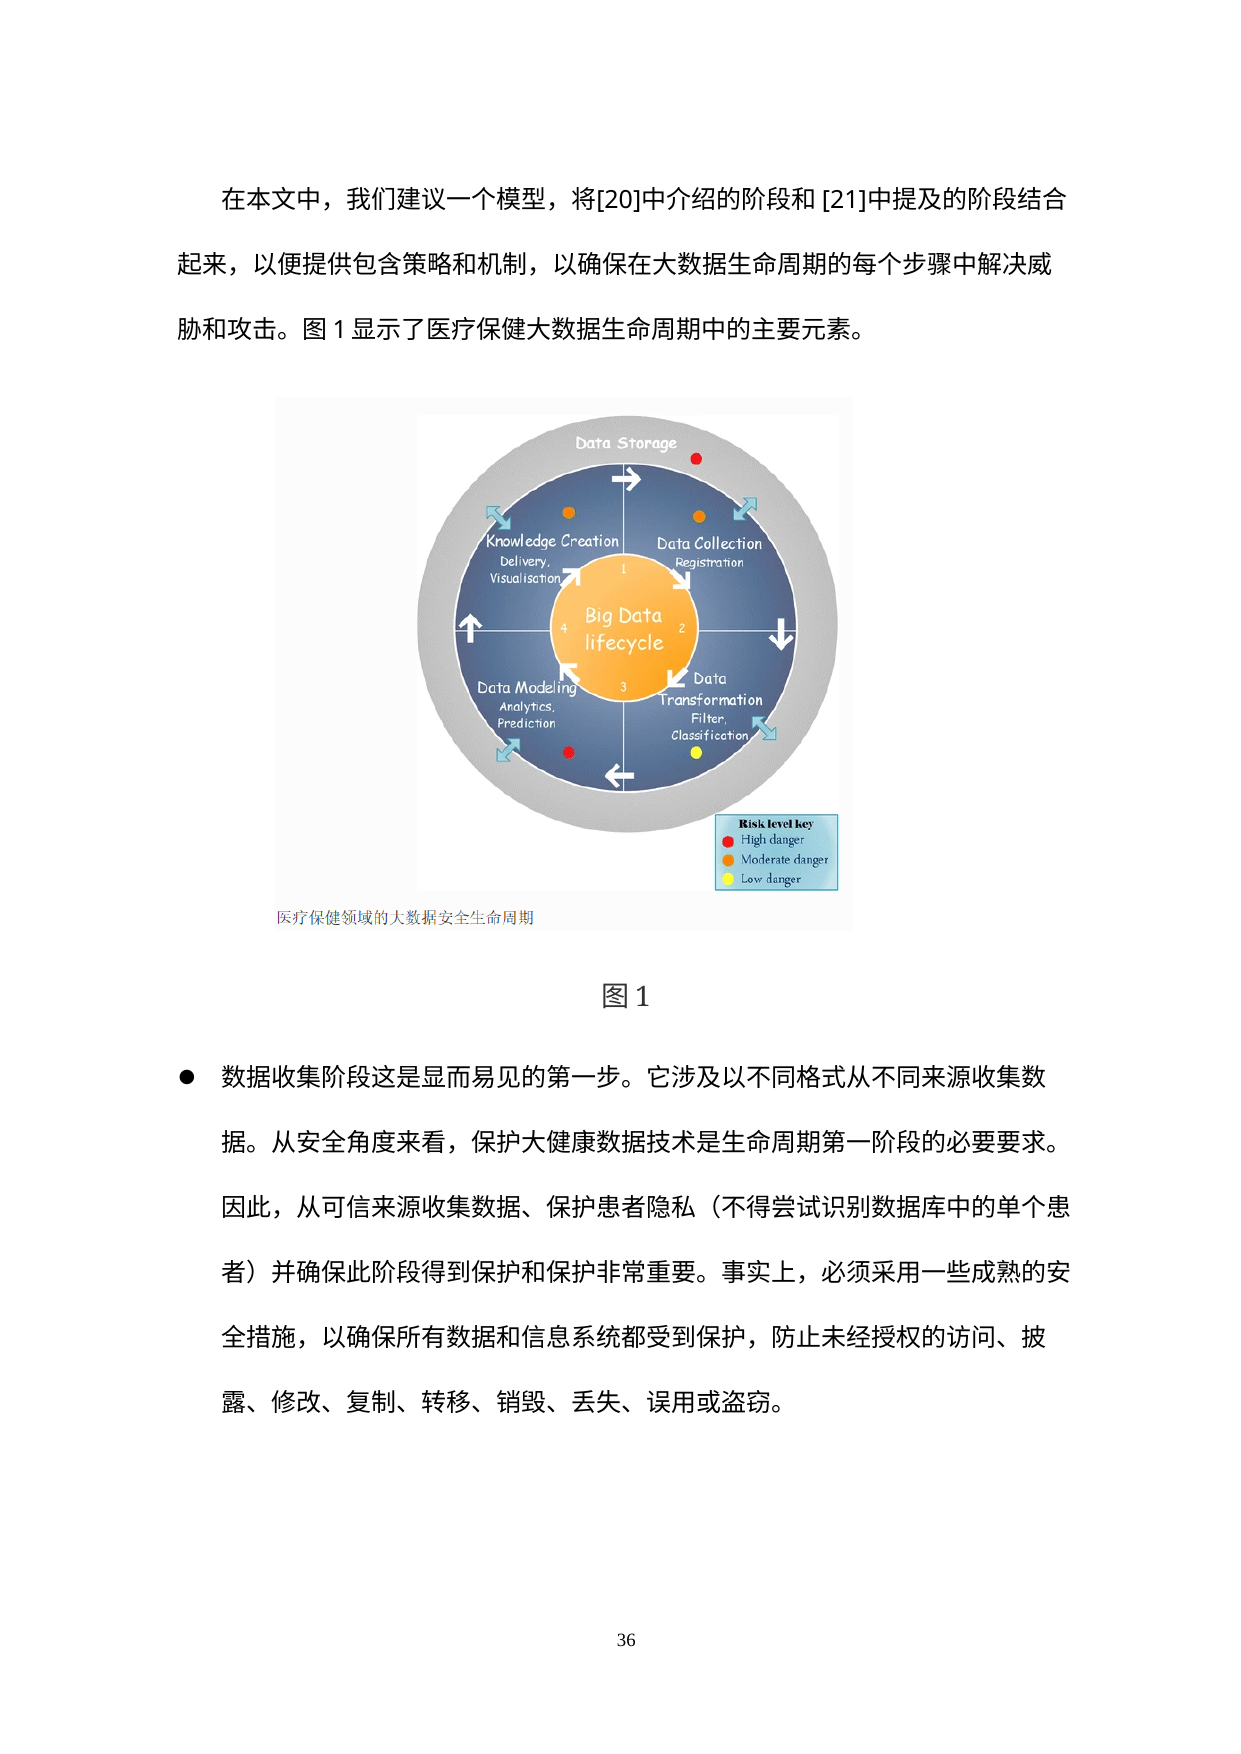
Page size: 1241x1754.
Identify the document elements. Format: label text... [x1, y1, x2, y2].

list 数据收集阶段这是显而易见的第一步。它涉及以不同格式从不同来源收集数据。从安全角度来看，保护大健康数据技术是生命周期第一阶段的必要要求。因此，从可信来源收集数据、保护患者隐私（不得尝试识别数据库中的单个患者）并确保此阶段得到保护和保护非常重要。事实上，必须采用一些成熟的安全措施，以确保所有数据和信息系统都受到保护，防止未经授权的访问、披露、修改、复制、转移、销毁、丢失、误用或盗窃。 [177, 1043, 1075, 1433]
text 在本文中，我们建议一个模型，将[20]中介绍的阶段和 [21]中提及的阶段结合起来，以便提供包含策略和机制，以确保在大数据生命周期的每个步骤中解决威胁和攻击。图1显示了医疗保健大数据生命周期中的主要元素。 [177, 165, 1075, 360]
picture [273, 397, 853, 931]
